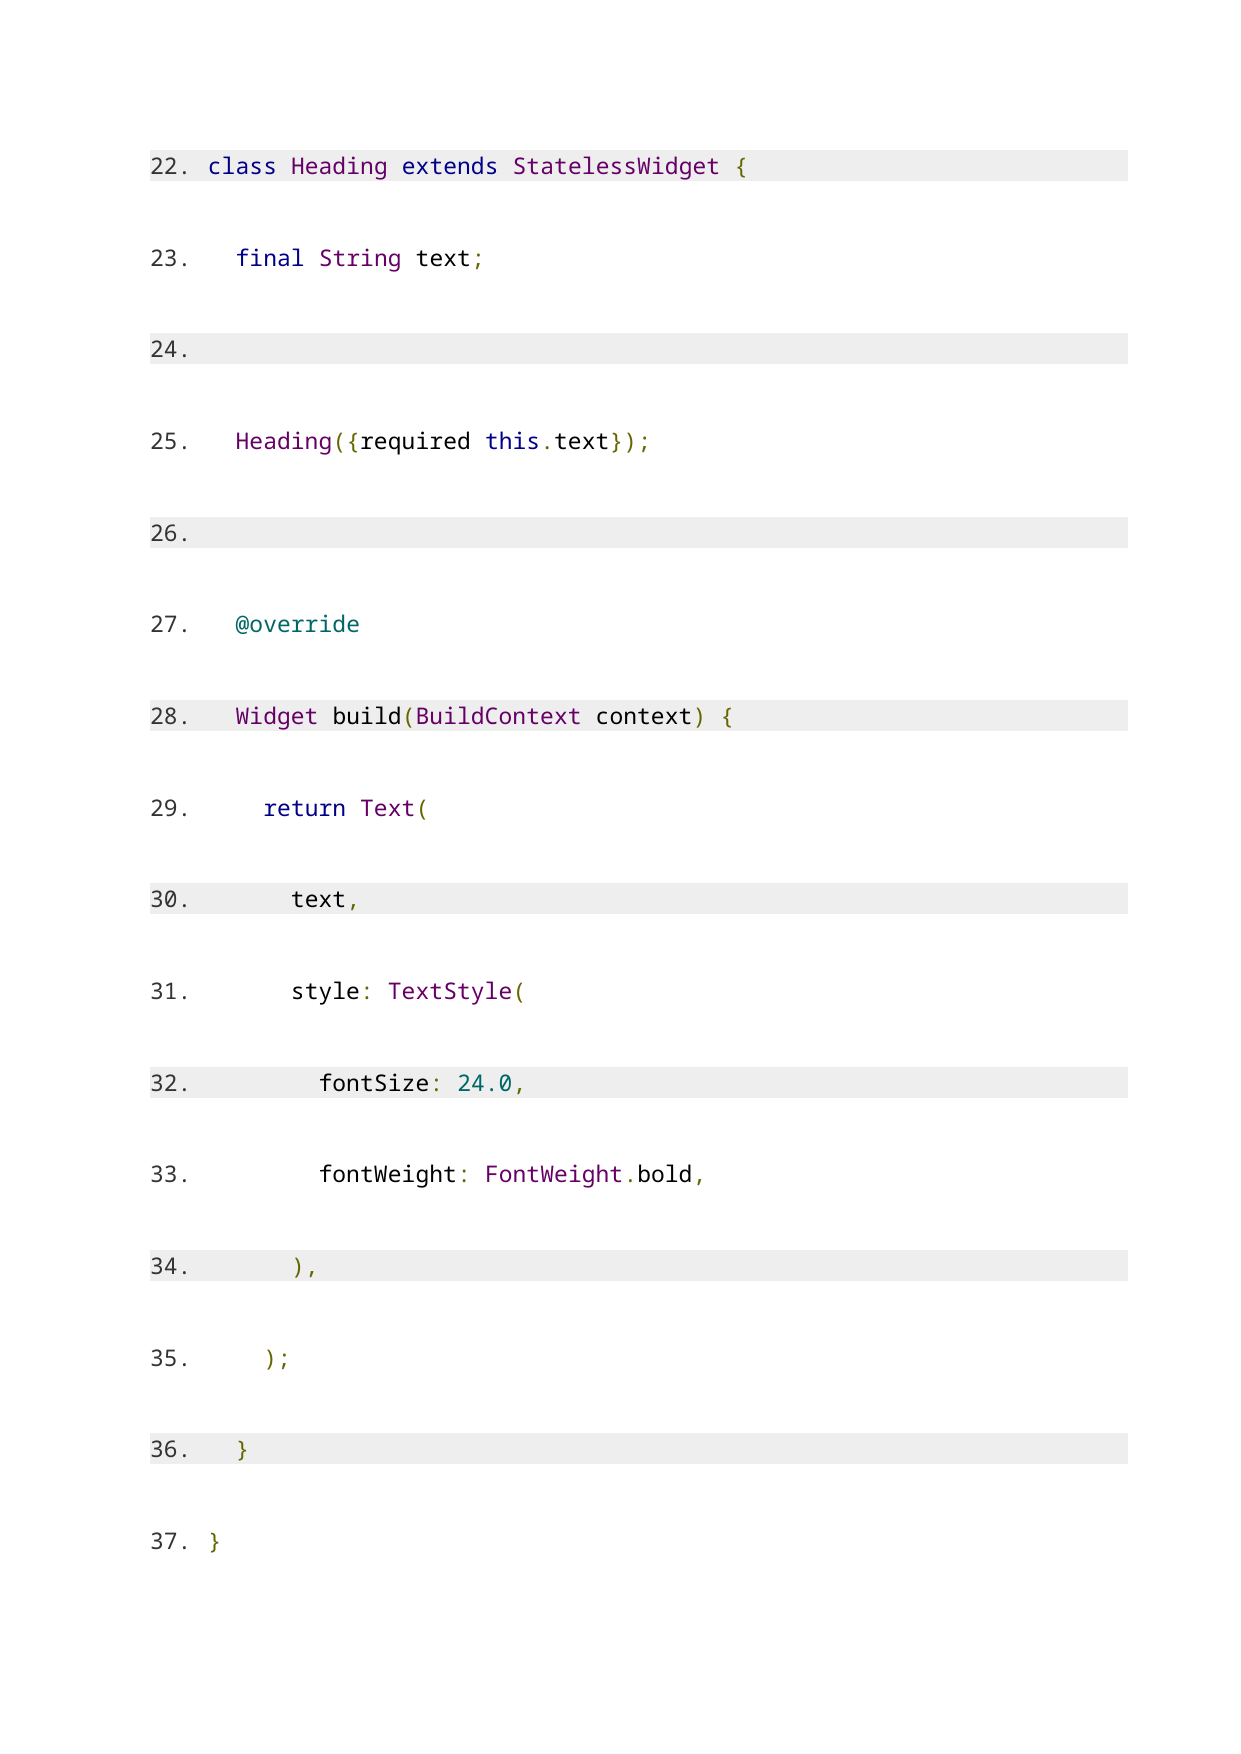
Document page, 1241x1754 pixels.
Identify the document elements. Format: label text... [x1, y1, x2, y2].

list @override [150, 608, 1128, 639]
list ), [150, 1250, 1128, 1281]
list final String text; [150, 242, 1128, 273]
list return Text( [150, 792, 1128, 823]
list text, [150, 883, 1128, 914]
list fontSize: 24.0, [150, 1067, 1128, 1098]
list class Heading extends StatelessWidget { [150, 150, 1128, 181]
list ); [150, 1342, 1128, 1373]
list Heading({required this.text}); [150, 425, 1128, 456]
list style: TextStyle( [150, 975, 1128, 1006]
list } [150, 1525, 1128, 1556]
list Widget build(BuildContext context) { [150, 700, 1128, 731]
list } [150, 1433, 1128, 1464]
list fontWeight: FontWeight.bold, [150, 1158, 1128, 1189]
